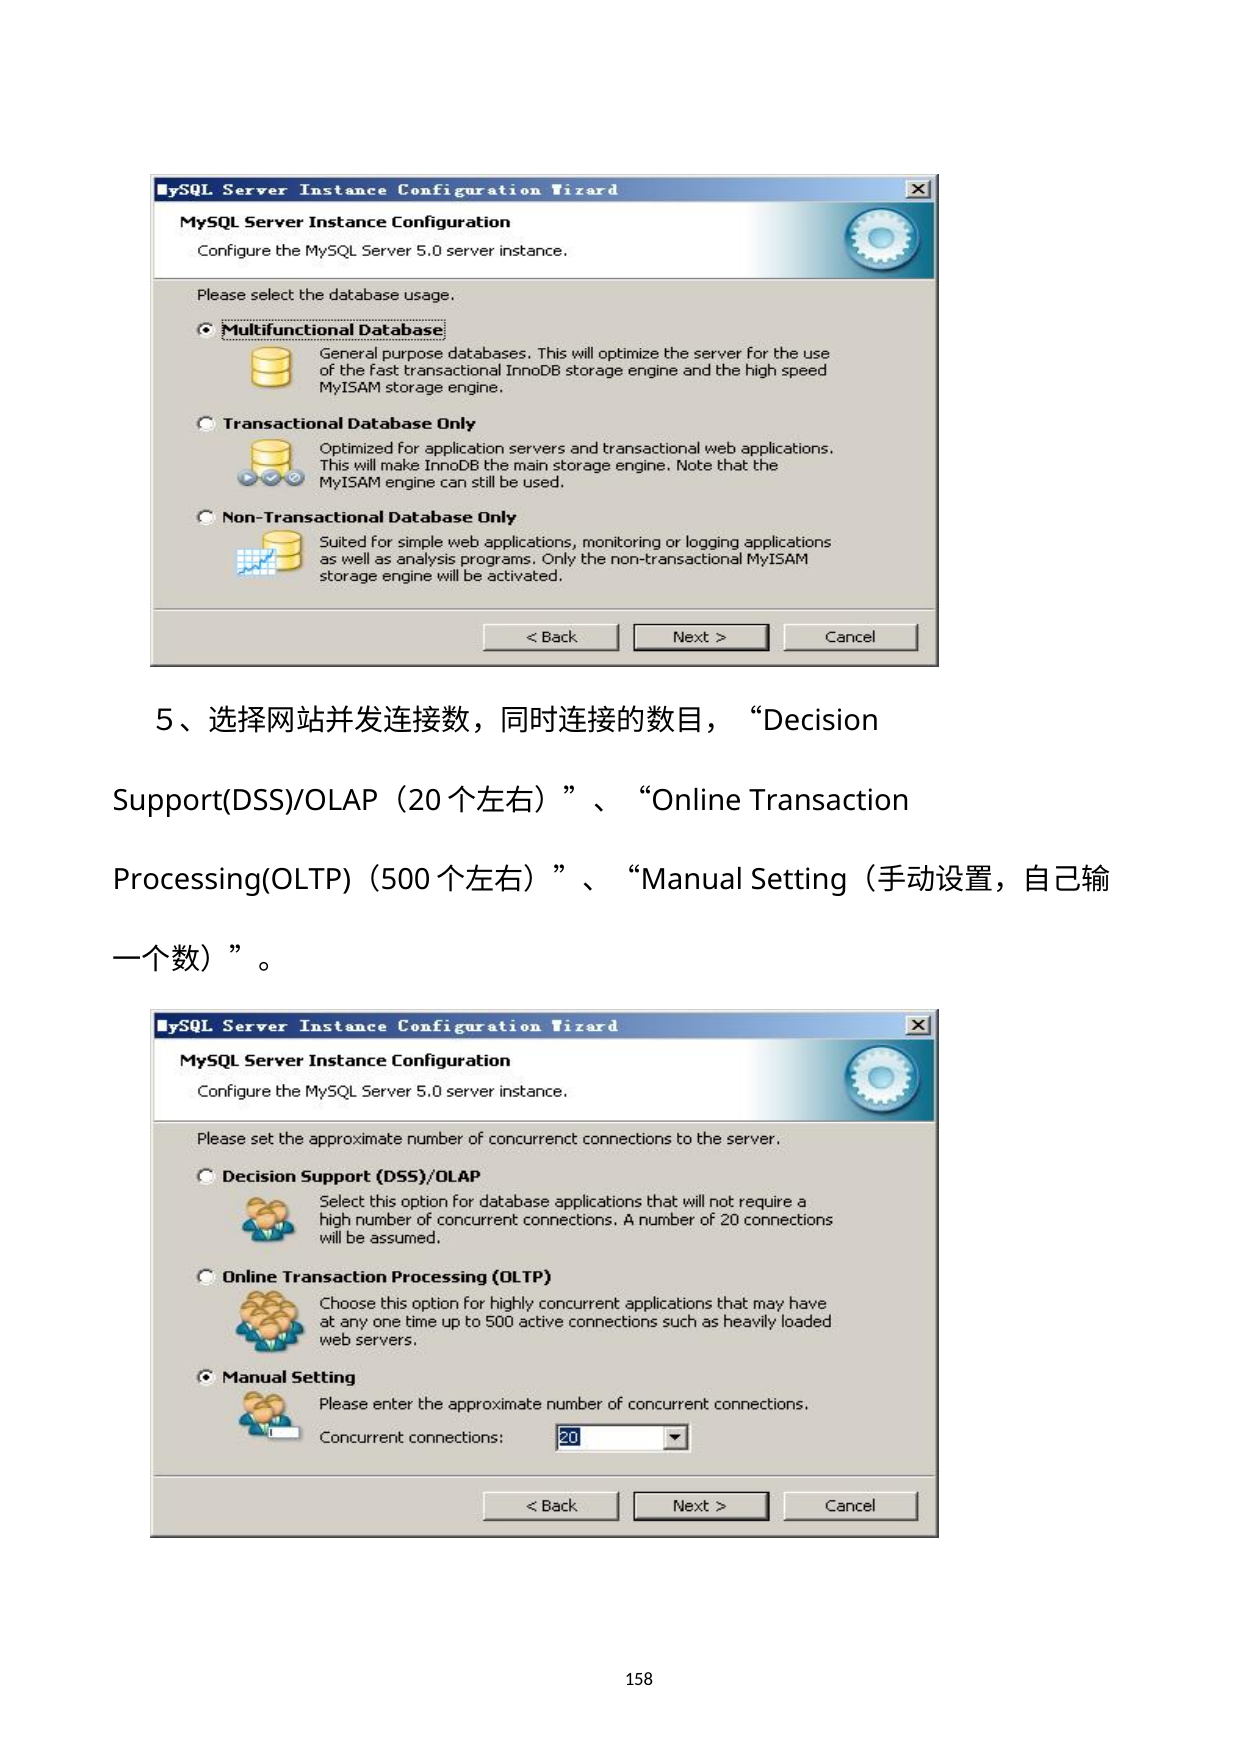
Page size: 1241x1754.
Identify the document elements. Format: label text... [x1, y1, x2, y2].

picture [150, 174, 939, 667]
text ５、选择网站并发连接数，同时连接的数目，“Decision Support(DSS)/OLAP（20个左右）”、“Online Transaction Processing(OLTP)（500个左右）”、“Manual Setting（手动设置，自己输一个数）”。 [112, 678, 1128, 996]
picture [150, 1009, 939, 1538]
